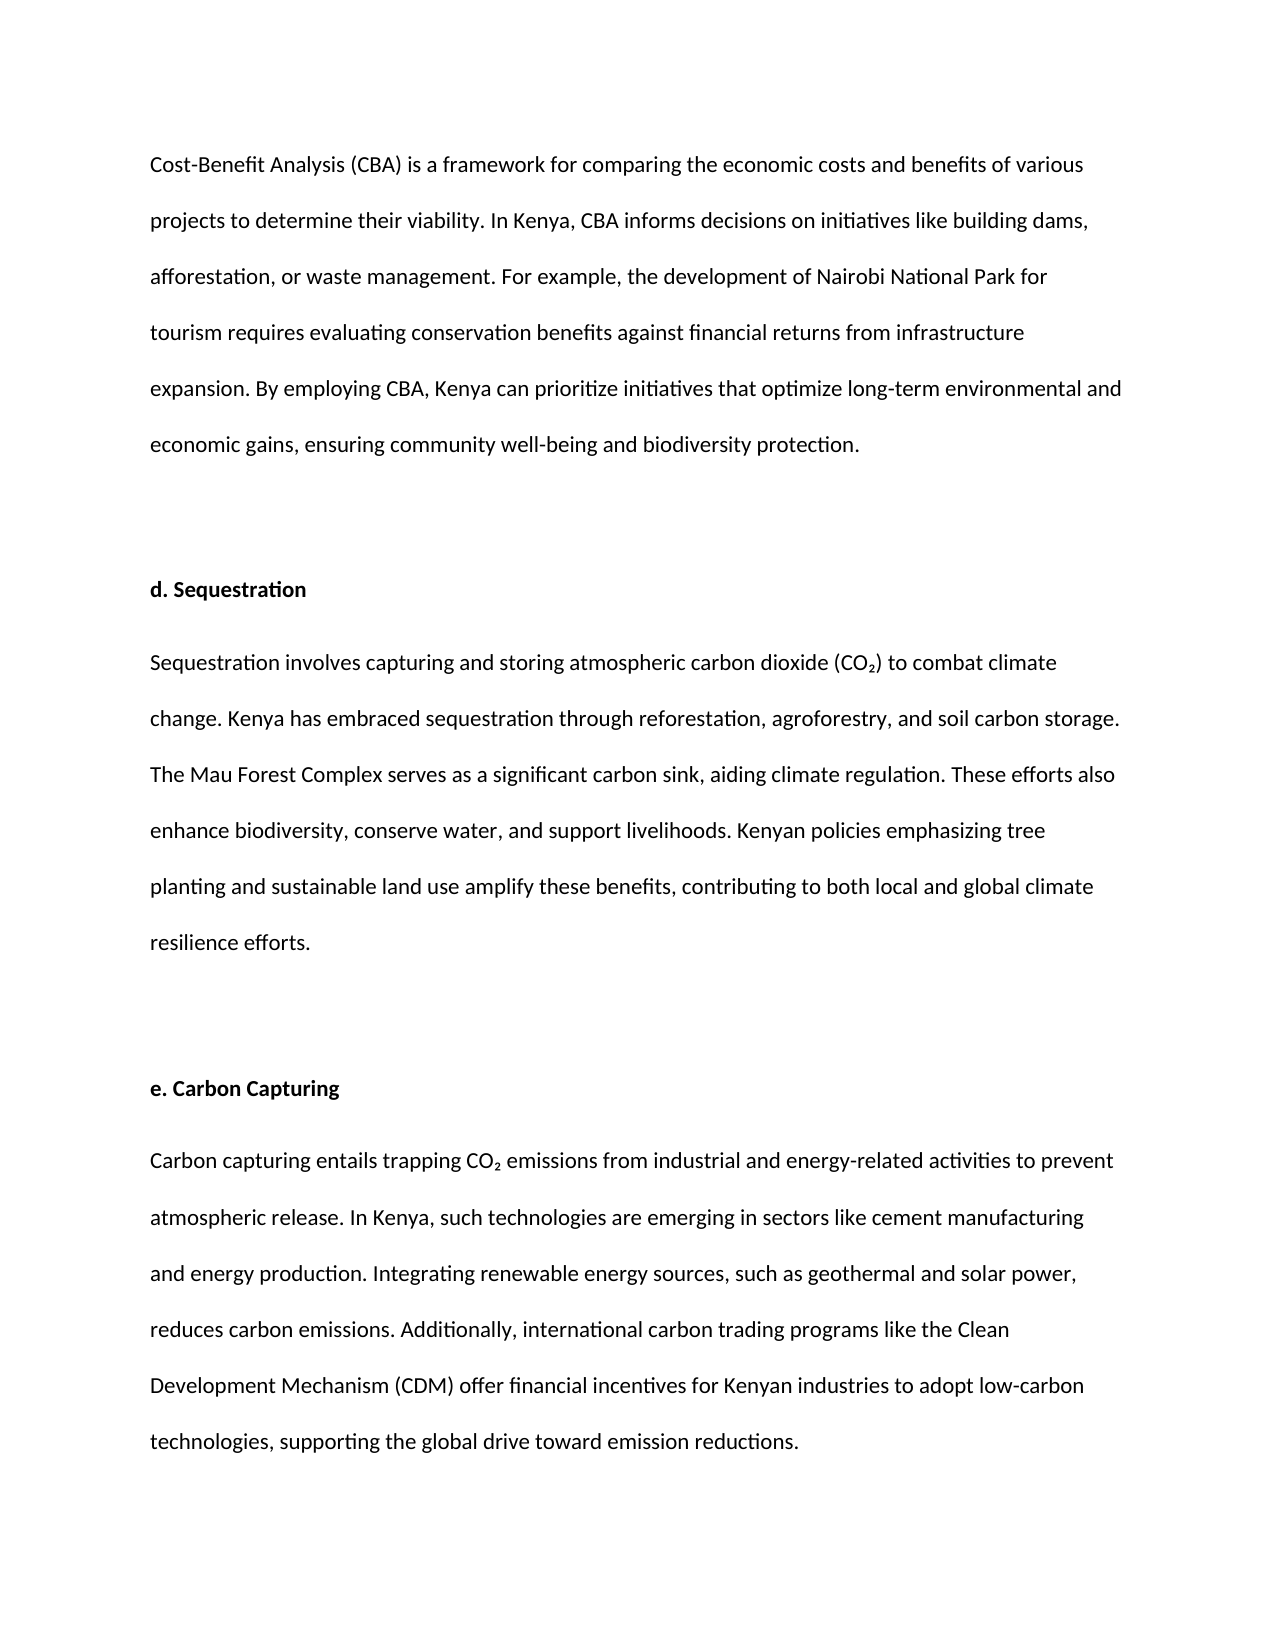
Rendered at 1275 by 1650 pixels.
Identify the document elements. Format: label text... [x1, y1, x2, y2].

text Sequestration involves capturing and storing atmospheric carbon dioxide (CO₂) to combat climate change. Kenya has embraced sequestration through reforestation, agroforestry, and soil carbon storage. The Mau Forest Complex serves as a significant carbon sink, aiding climate regulation. These efforts also enhance biodiversity, conserve water, and support livelihoods. Kenyan policies emphasizing tree planting and sustainable land use amplify these benefits, contributing to both local and global climate resilience efforts. [150, 648, 1125, 957]
text Cost-Benefit Analysis (CBA) is a framework for comparing the economic costs and benefits of various projects to determine their viability. In Kenya, CBA informs decisions on initiatives like building dams, afforestation, or waste management. For example, the development of Nairobi National Park for tourism requires evaluating conservation benefits against financial returns from infrastructure expansion. By employing CBA, Kenya can prioritize initiatives that optimize long-term environmental and economic gains, ensuring community well-being and biodiversity protection. [150, 150, 1125, 458]
text e. Carbon Capturing [150, 1074, 1125, 1102]
text Carbon capturing entails trapping CO₂ emissions from industrial and energy-related activities to prevent atmospheric release. In Kenya, such technologies are emerging in sectors like cement manufacturing and energy production. Integrating renewable energy sources, such as geothermal and solar power, reduces carbon emissions. Additionally, international carbon trading programs like the Clean Development Mechanism (CDM) offer financial incentives for Kenyan industries to adopt low-carbon technologies, supporting the global drive toward emission reductions. [150, 1147, 1125, 1455]
text d. Sequestration [150, 576, 1125, 604]
